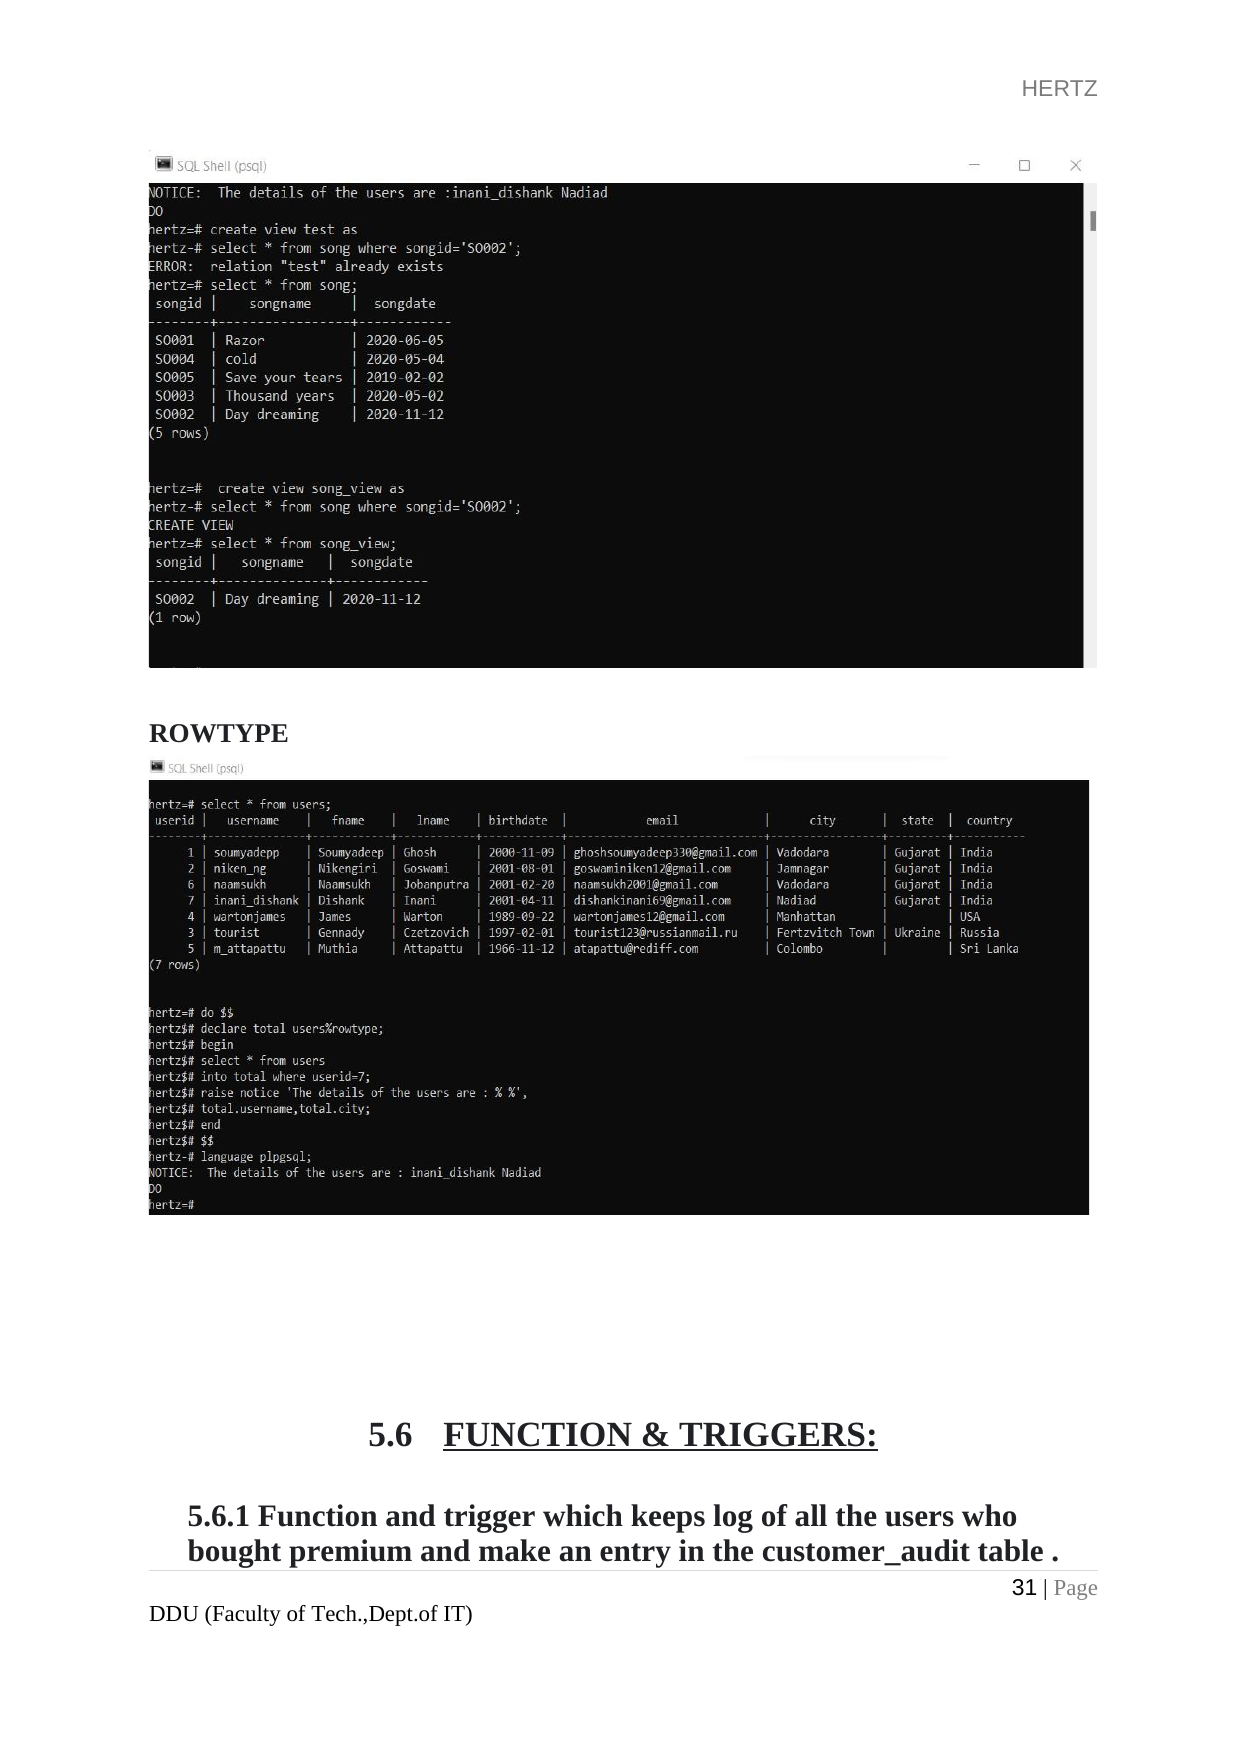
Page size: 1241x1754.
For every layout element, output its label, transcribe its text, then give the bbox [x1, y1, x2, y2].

text 5.6.1 Function and trigger which keeps log of all the users who bought premium and make an entry in the customer_audit table . [187, 1497, 1098, 1569]
picture [148, 756, 1090, 1215]
text ROWTYPE [149, 717, 1098, 748]
list FUNCTION & TRIGGERS: [148, 1413, 1098, 1454]
picture [148, 150, 1097, 668]
